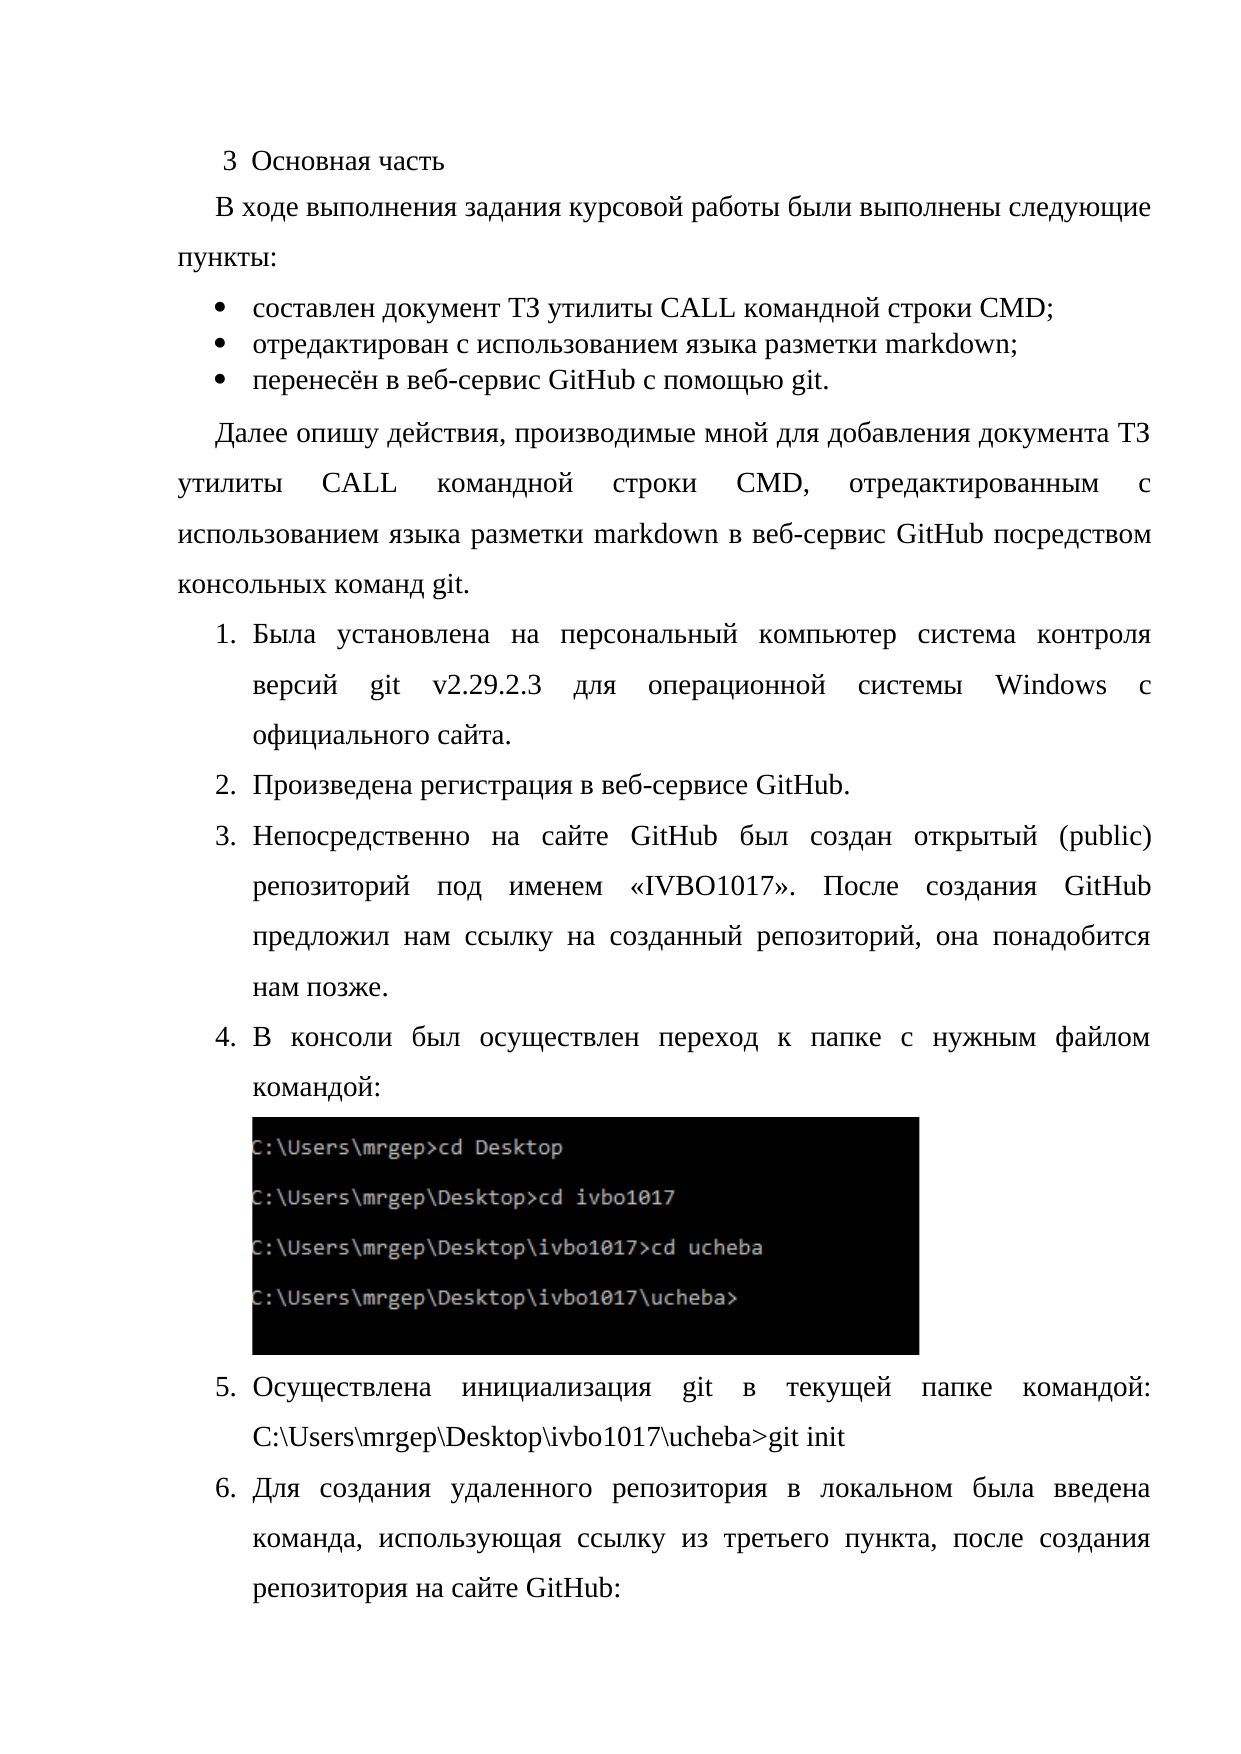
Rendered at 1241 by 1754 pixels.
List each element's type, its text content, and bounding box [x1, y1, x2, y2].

list Произведена регистрация в веб-сервисе GitHub. [215, 767, 1152, 801]
list Непосредственно на сайте GitHub был создан открытый (public) репозиторий под именем «IVBO1017». После создания GitHub предложил нам ссылку на созданный репозиторий, она понадобится нам позже. [215, 818, 1152, 1002]
list перенесён в веб-сервис GitHub с помощью git. [215, 362, 1152, 396]
list Была установлена на персональный компьютер система контроля версий git v2.29.2.3 для операционной системы Windows с официального сайта. [215, 616, 1152, 751]
text В ходе выполнения задания курсовой работы были выполнены следующие пункты: [177, 189, 1152, 273]
subtitle 3 Основная часть [222, 143, 1152, 177]
list составлен документ ТЗ утилиты CALL командной строки CMD; [215, 290, 1152, 323]
list отредактирован с использованием языка разметки markdown; [215, 326, 1152, 360]
list Осуществлена инициализация git в текущей папке командой: C:\Users\mrgep\Desktop\ivbo1017\ucheba>git init [215, 1369, 1152, 1453]
list Для создания удаленного репозитория в локальном была введена команда, использующая ссылку из третьего пункта, после создания репозитория на сайте GitHub: [215, 1470, 1152, 1604]
text Далее опишу действия, производимые мной для добавления документа ТЗ утилиты CALL командной строки CMD, отредактированным с использованием языка разметки markdown в веб-сервис GitHub посредством консольных команд git. [177, 415, 1152, 600]
picture [252, 1117, 920, 1355]
